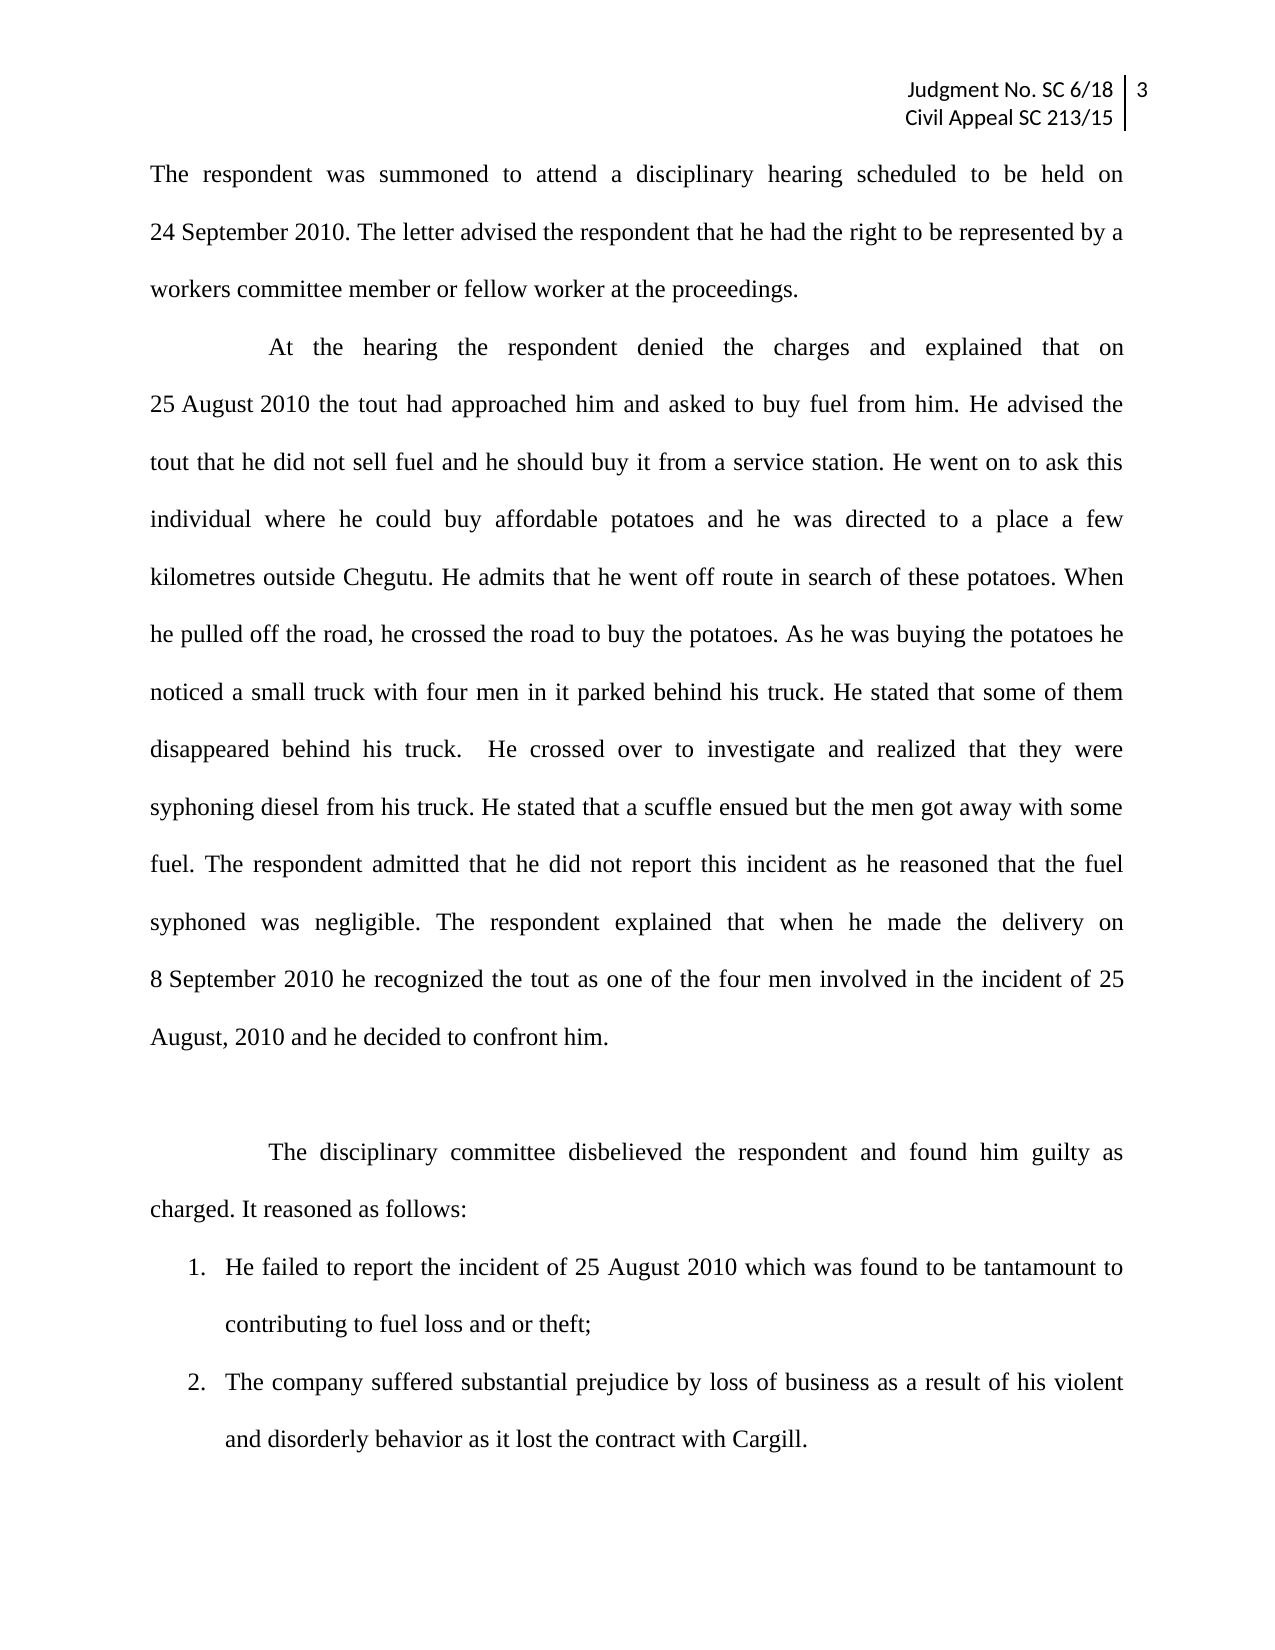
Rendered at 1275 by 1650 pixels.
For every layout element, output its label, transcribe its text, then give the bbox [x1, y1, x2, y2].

text At the hearing the respondent denied the charges and explained that on 25 August 2010 the tout had approached him and asked to buy fuel from him. He advised the tout that he did not sell fuel and he should buy it from a service station. He went on to ask this individual where he could buy affordable potatoes and he was directed to a place a few kilometres outside Chegutu. He admits that he went off route in search of these potatoes. When he pulled off the road, he crossed the road to buy the potatoes. As he was buying the potatoes he noticed a small truck with four men in it parked behind his truck. He stated that some of them disappeared behind his truck. He crossed over to investigate and realized that they were syphoning diesel from his truck. He stated that a scuffle ensued but the men got away with some fuel. The respondent admitted that he did not report this incident as he reasoned that the fuel syphoned was negligible. The respondent explained that when he made the delivery on 8 September 2010 he recognized the tout as one of the four men involved in the incident of 25 August, 2010 and he decided to confront him. [150, 332, 1125, 1050]
list He failed to report the incident of 25 August 2010 which was found to be tantamount to contributing to fuel loss and or theft; [187, 1252, 1125, 1338]
text The respondent was summoned to attend a disciplinary hearing scheduled to be held on 24 September 2010. The letter advised the respondent that he had the right to be represented by a workers committee member or fellow worker at the proceedings. [150, 159, 1125, 303]
list The company suffered substantial prejudice by loss of business as a result of his violent and disorderly behavior as it lost the contract with Cargill. [187, 1367, 1125, 1453]
text The disciplinary committee disbelieved the respondent and found him guilty as charged. It reasoned as follows: [150, 1137, 1125, 1223]
